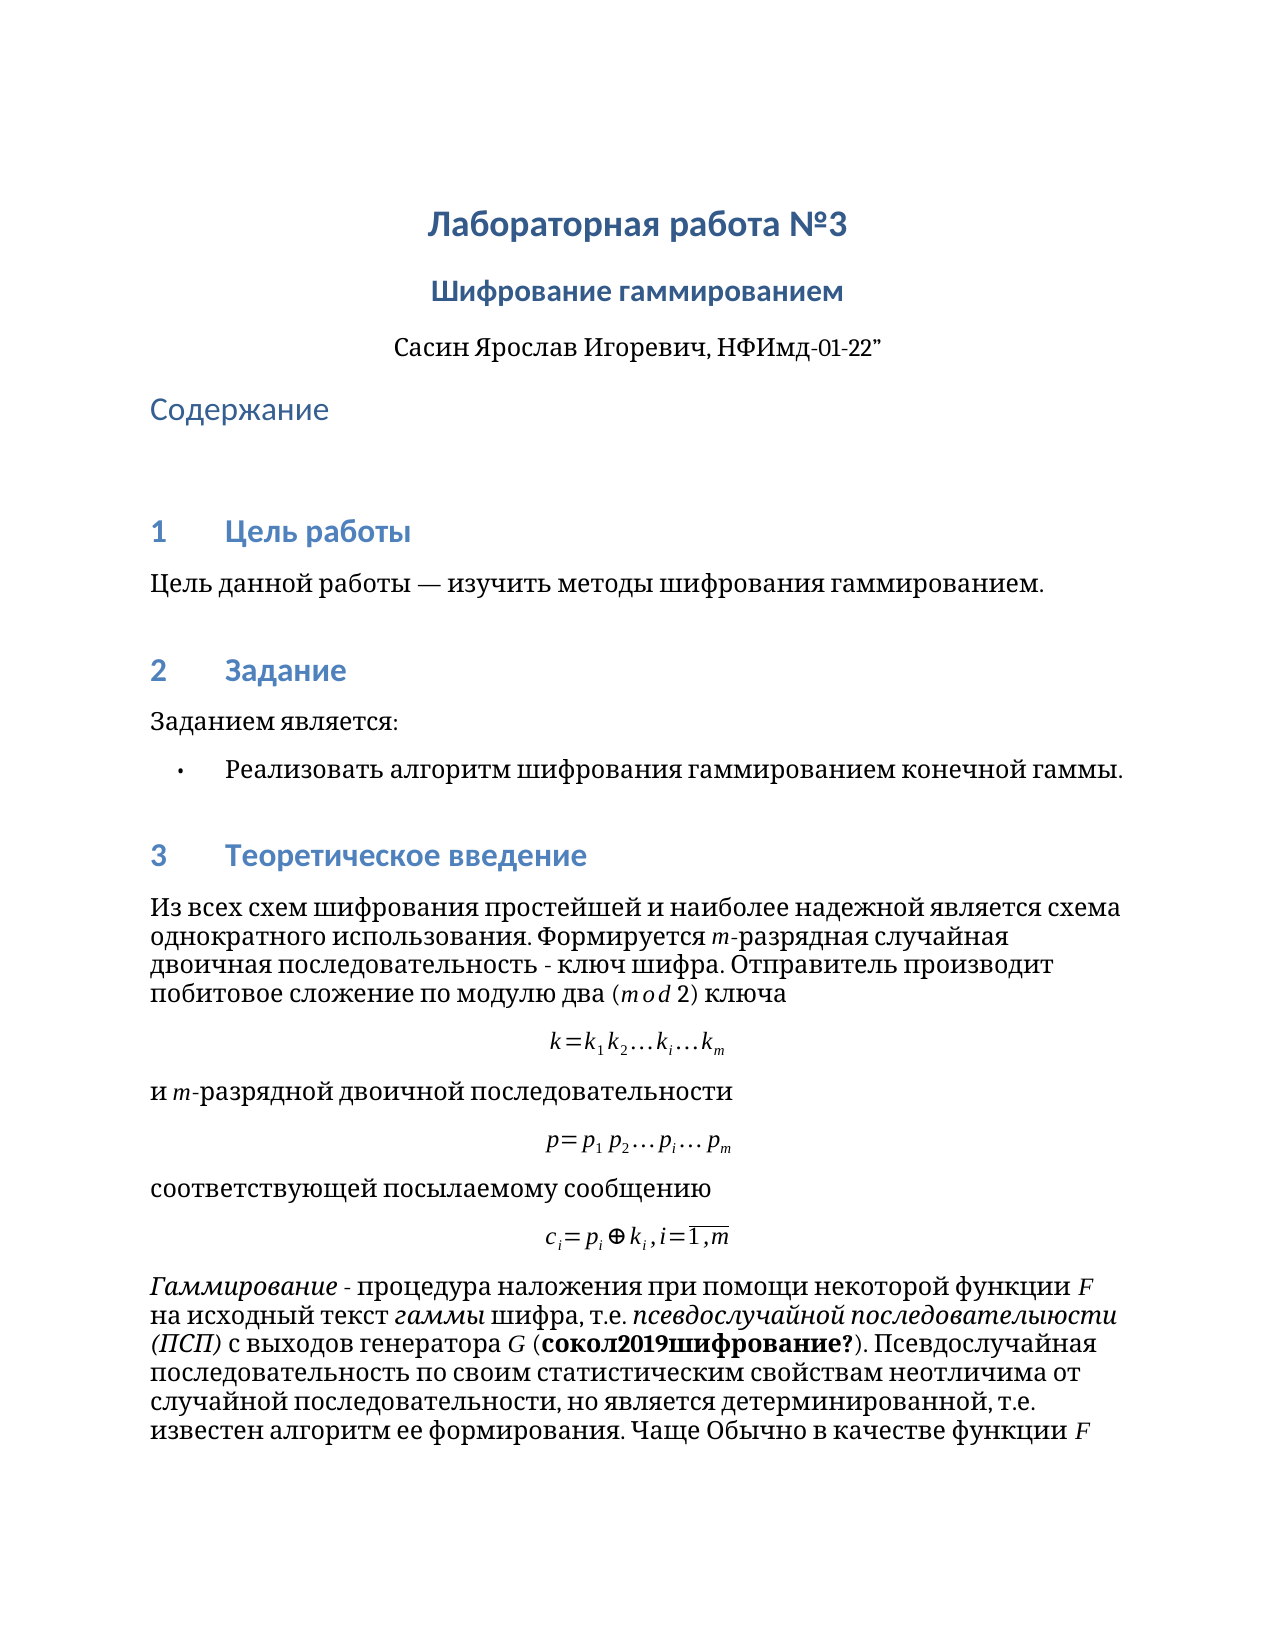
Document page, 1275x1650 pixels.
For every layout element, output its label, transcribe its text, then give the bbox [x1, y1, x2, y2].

list Реализовать алгоритм шифрования гаммированием конечной гаммы. [175, 756, 1125, 784]
subtitle 2 Задание [150, 649, 1125, 689]
text Цель данной работы — изучить методы шифрования гаммированием. [150, 570, 1125, 599]
text Заданием является: [150, 708, 1125, 737]
title Лабораторная работа №3 [150, 200, 1125, 246]
subtitle 3 Теоретическое введение [150, 834, 1125, 875]
text соответствующей посылаемому сообщению [150, 1175, 1125, 1204]
text Из всех схем шифрования простейшей и наиболее надежной является схема однократного использования. Формируется -разрядная случайная двоичная последовательность - ключ шифра. Отправитель производит побитовое сложение по модулю два ( 2) ключа [150, 894, 1125, 1009]
subtitle Шифрование гаммированием [150, 271, 1125, 309]
text Сасин Ярослав Игоревич, НФИмд-01-22” [150, 334, 1125, 363]
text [150, 1273, 1125, 1445]
text и -разрядной двоичной последовательности [150, 1078, 1125, 1106]
subtitle 1 Цель работы [150, 510, 1125, 551]
